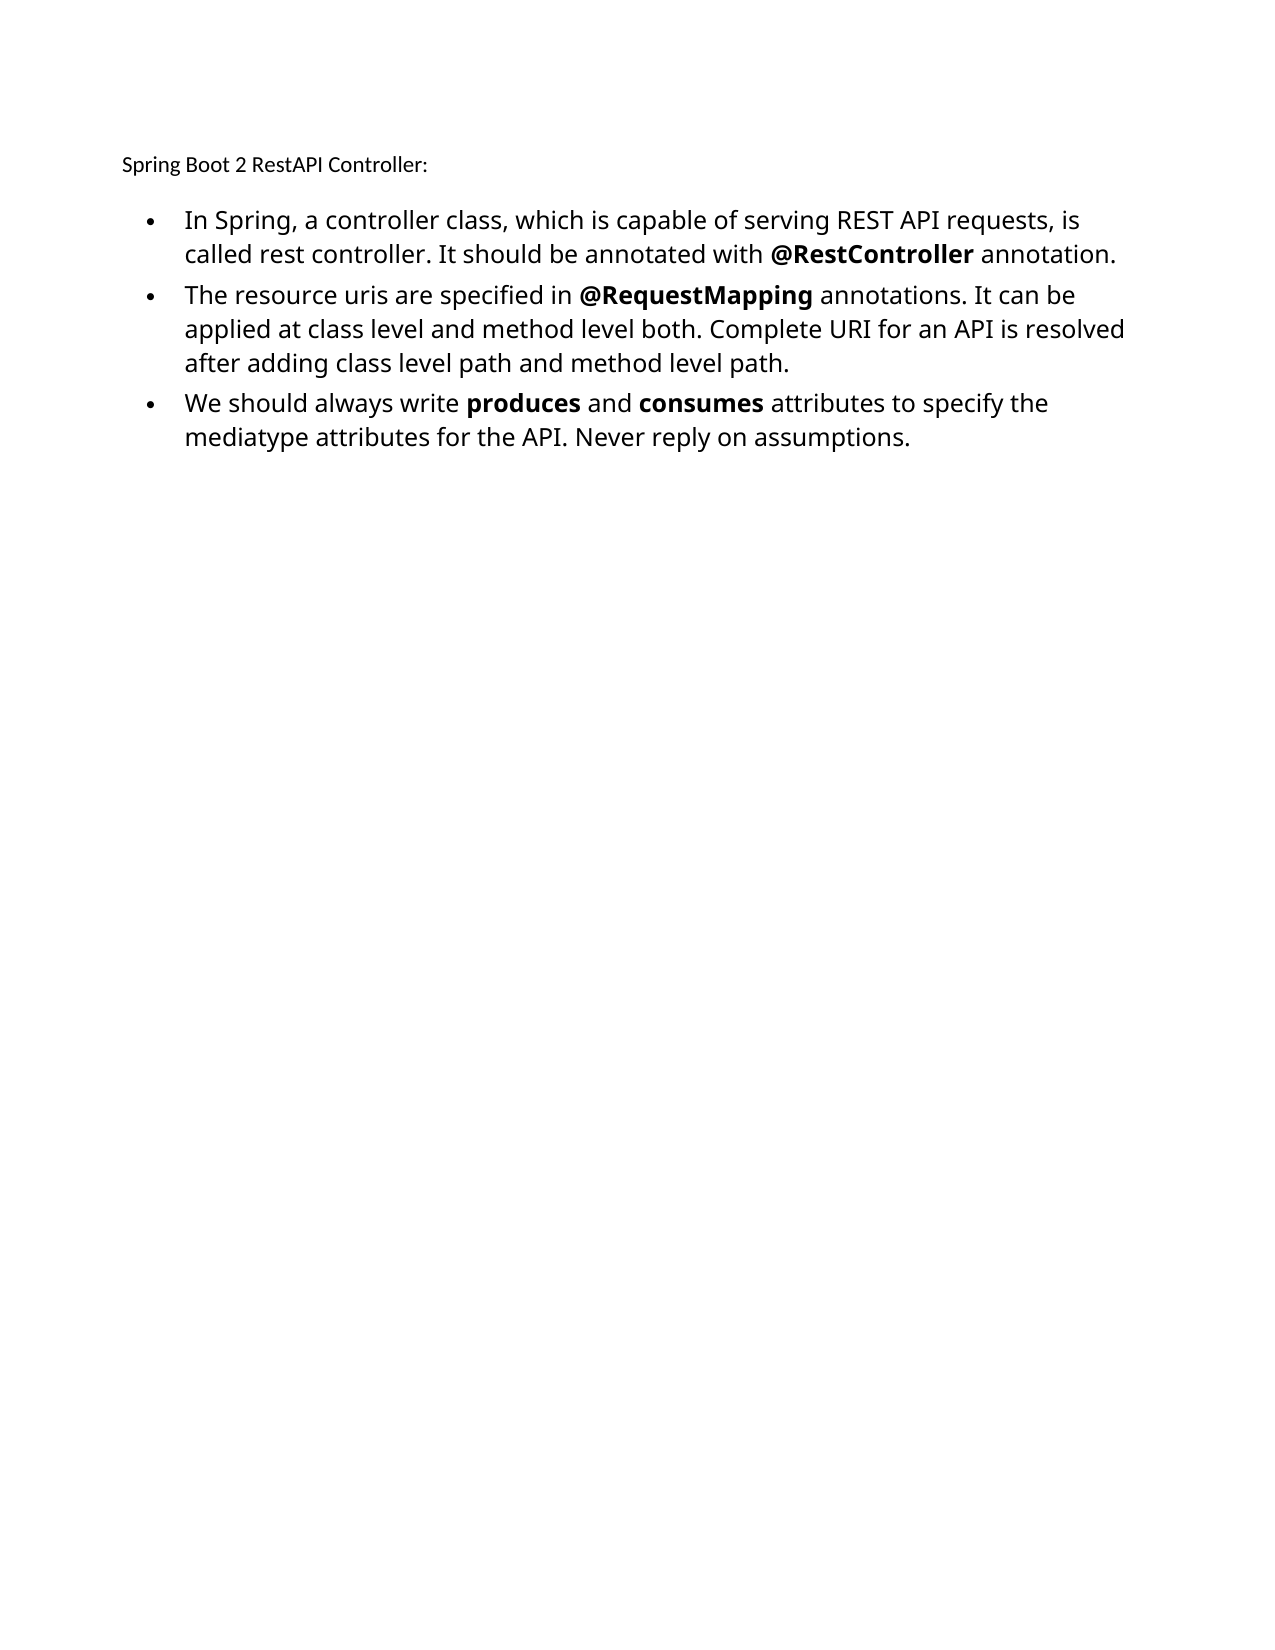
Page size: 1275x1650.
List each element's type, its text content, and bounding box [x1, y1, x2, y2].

list In Spring, a controller class, which is capable of serving REST API requests, is called rest controller. It should be annotated with @RestController annotation. [147, 203, 1153, 271]
list The resource uris are specified in @RequestMapping annotations. It can be applied at class level and method level both. Complete URI for an API is resolved after adding class level path and method level path. [147, 277, 1153, 379]
text Spring Boot 2 RestAPI Controller: [122, 150, 1153, 178]
list We should always write produces and consumes attributes to specify the mediatype attributes for the API. Never reply on assumptions. [147, 386, 1153, 454]
